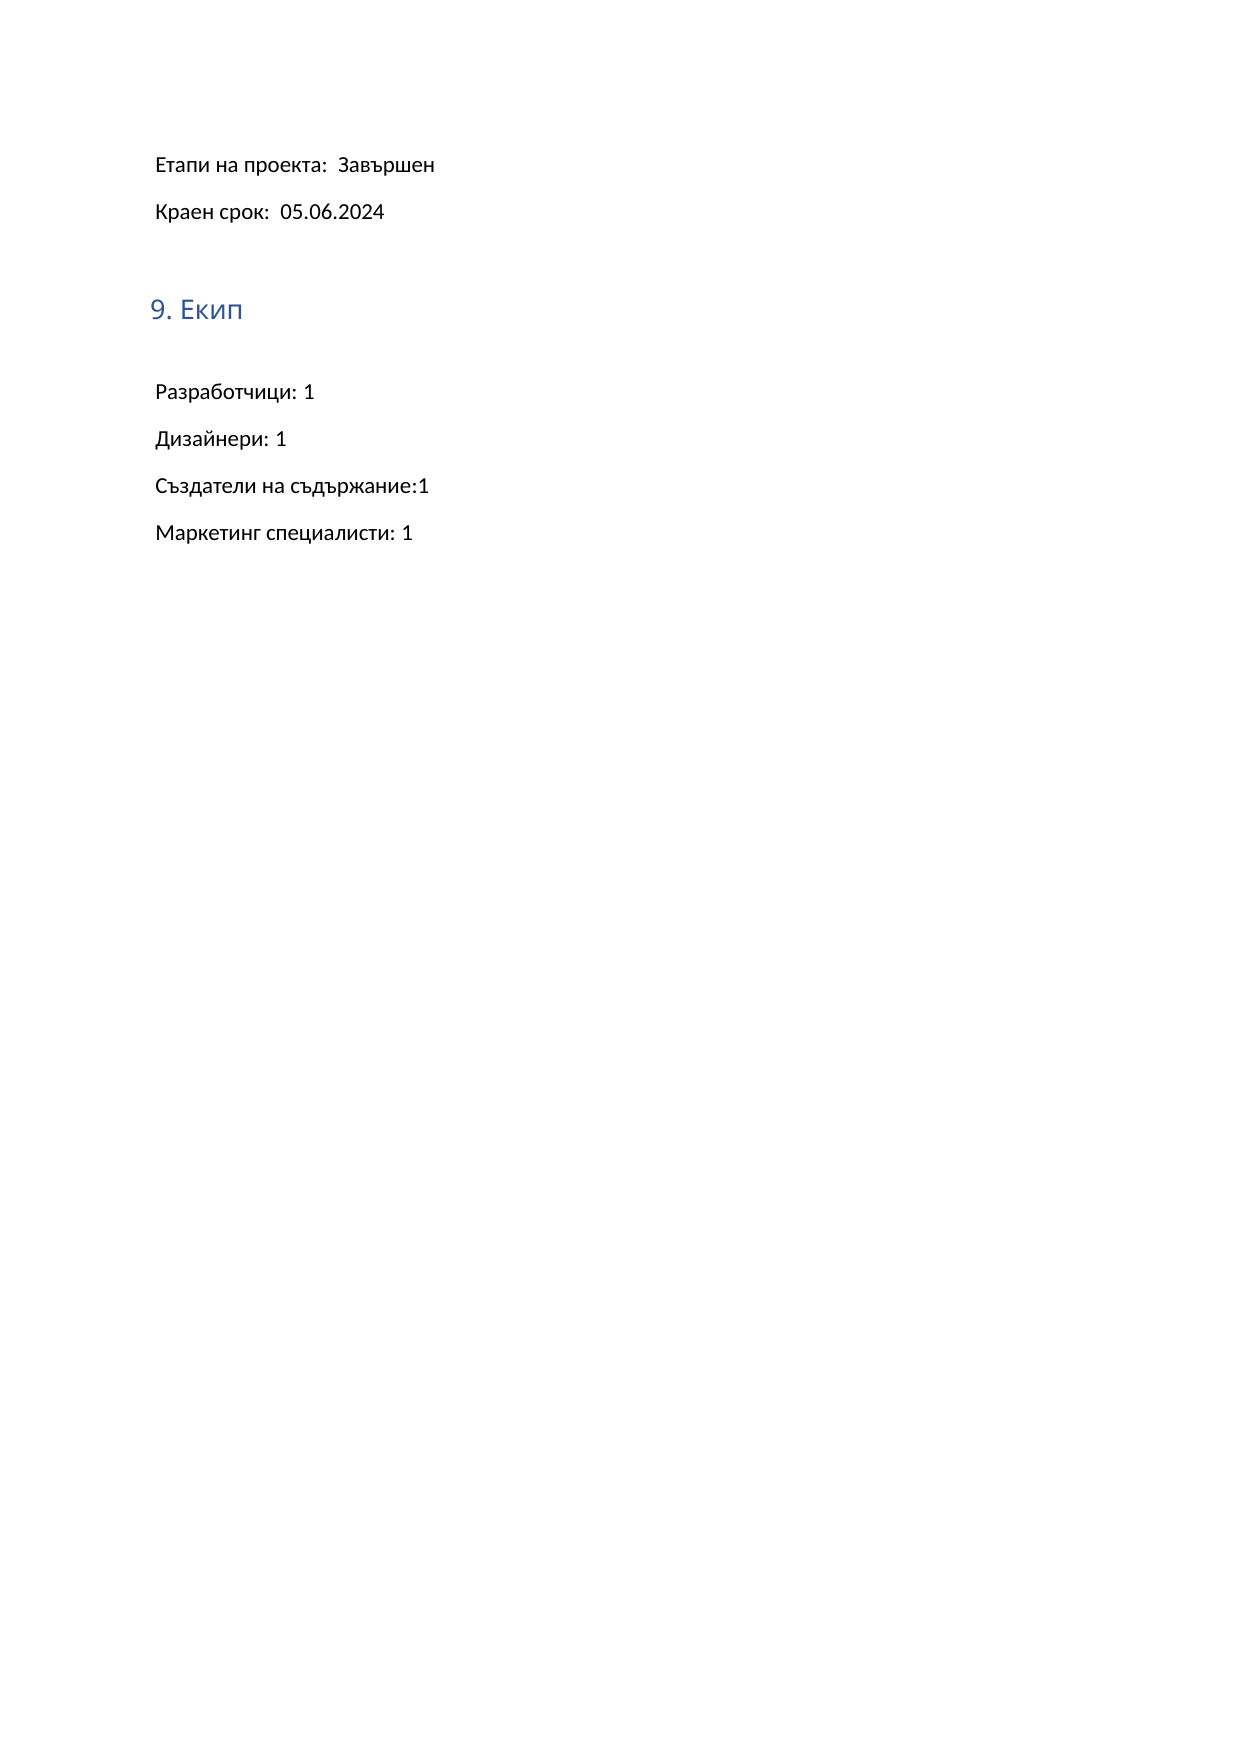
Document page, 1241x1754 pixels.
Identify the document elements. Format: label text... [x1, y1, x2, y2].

text Създатели на съдържание:1 [150, 471, 1090, 499]
text Дизайнери: 1 [150, 424, 1090, 452]
text Маркетинг специалисти: 1 [150, 518, 1090, 546]
subtitle 9. Екип [150, 291, 1090, 327]
text Етапи на проекта: Завършен [150, 150, 1090, 178]
text Разработчици: 1 [150, 377, 1090, 405]
text Краен срок: 05.06.2024 [150, 197, 1090, 225]
